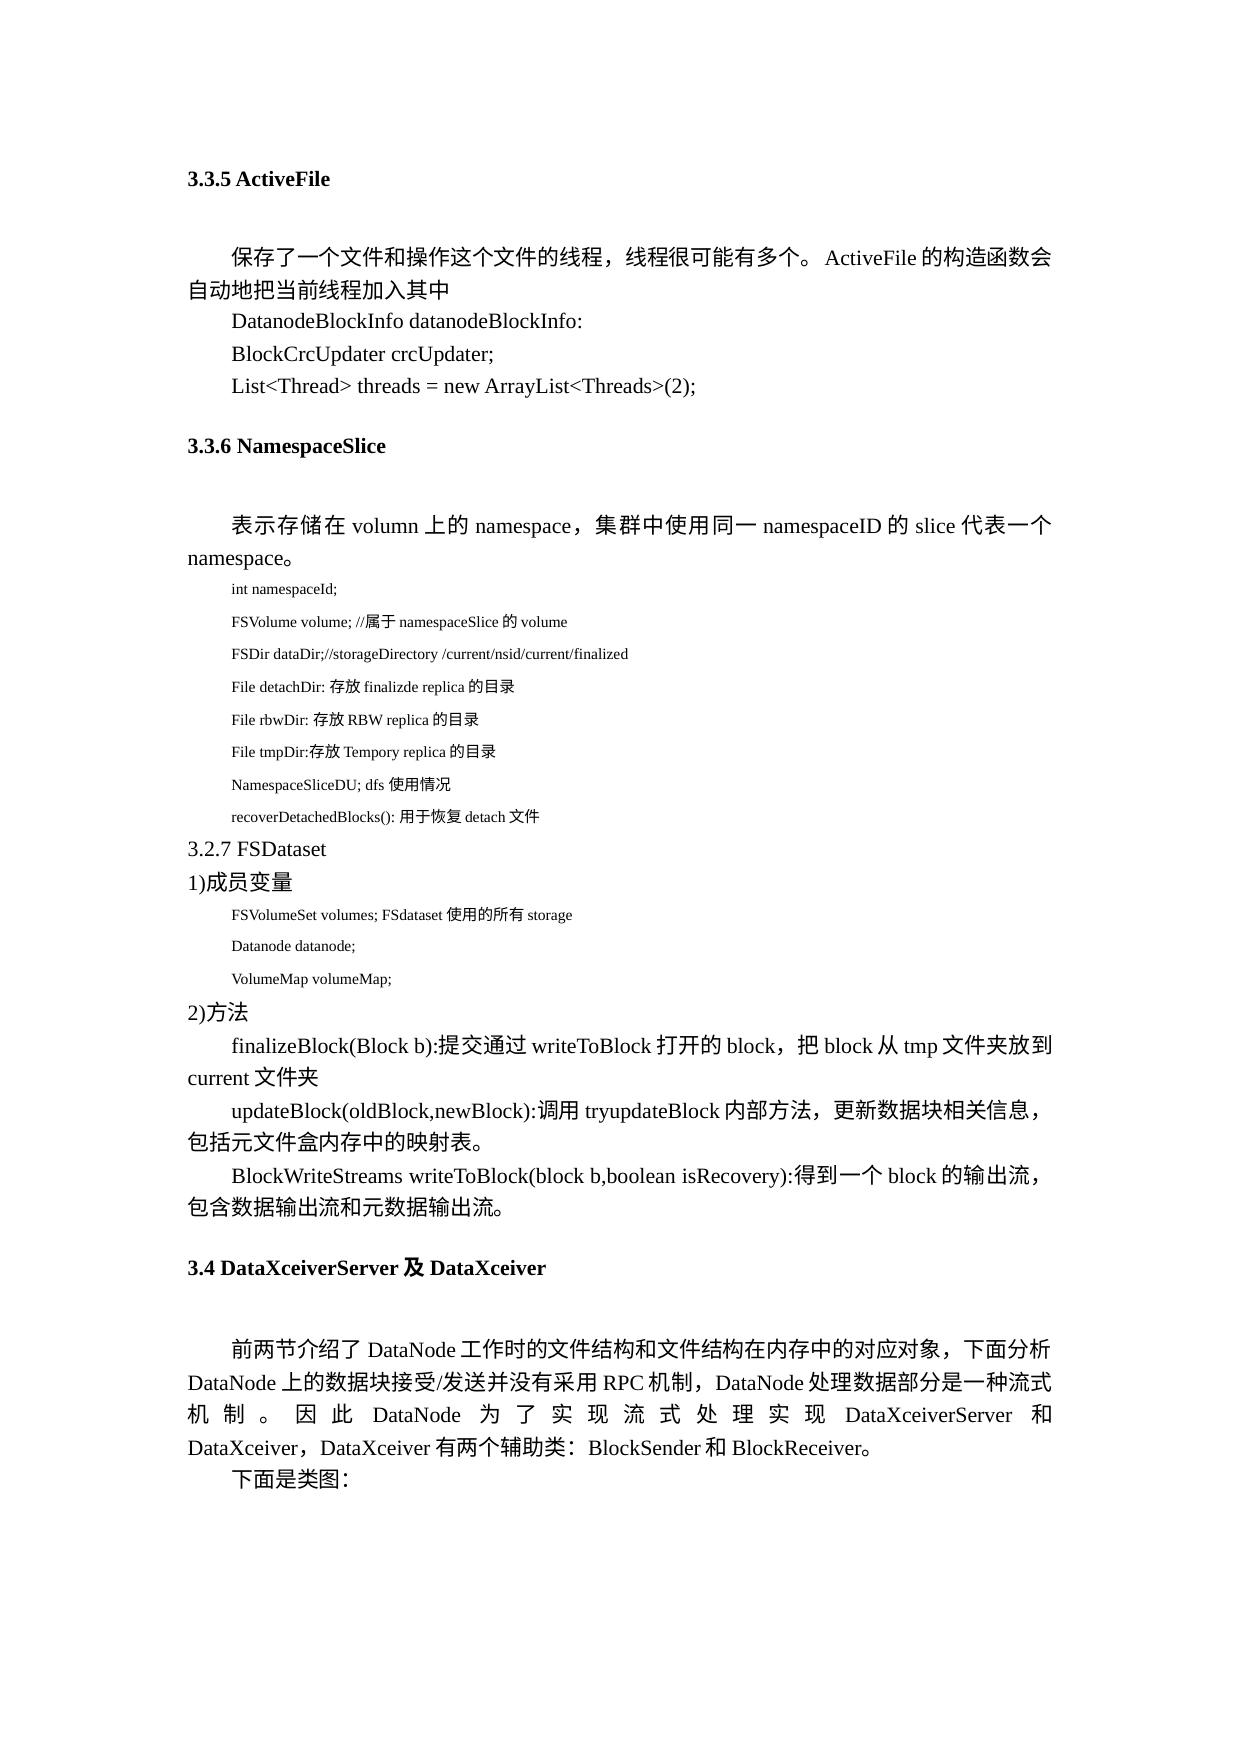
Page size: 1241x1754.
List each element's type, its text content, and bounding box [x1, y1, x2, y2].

text NamespaceSliceDU; dfs 使用情况 [187, 767, 1053, 800]
subtitle 3.4 DataXceiverServer及DataXceiver [187, 1249, 1053, 1282]
text FSDir dataDir;//storageDirectory /current/nsid/current/finalized [187, 637, 1053, 670]
text File tmpDir:存放Tempory replica的目录 [187, 735, 1053, 767]
text updateBlock(oldBlock,newBlock):调用tryupdateBlock内部方法，更新数据块相关信息，包括元文件盒内存中的映射表。 [187, 1092, 1053, 1157]
subtitle 3.3.5 ActiveFile [187, 162, 1053, 194]
text BlockWriteStreams writeToBlock(block b,boolean isRecovery):得到一个block的输出流，包含数据输出流和元数据输出流。 [187, 1157, 1053, 1222]
text int namespaceId; [187, 572, 1053, 605]
text 保存了一个文件和操作这个文件的线程，线程很可能有多个。ActiveFile的构造函数会自动地把当前线程加入其中 [187, 240, 1053, 305]
text 下面是类图： [187, 1462, 1053, 1494]
text finalizeBlock(Block b):提交通过writeToBlock打开的block，把block从tmp文件夹放到current文件夹 [187, 1027, 1053, 1092]
text 前两节介绍了DataNode工作时的文件结构和文件结构在内存中的对应对象，下面分析DataNode上的数据块接受/发送并没有采用RPC机制，DataNode处理数据部分是一种流式机制。因此DataNode为了实现流式处理实现DataXceiverServer和DataXceiver，DataXceiver有两个辅助类：BlockSender和BlockReceiver。 [187, 1332, 1053, 1462]
text List<Thread> threads = new ArrayList<Threads>(2); [187, 370, 1053, 402]
text DatanodeBlockInfo datanodeBlockInfo: [187, 305, 1053, 337]
text FSVolume volume; //属于namespaceSlice的volume [187, 605, 1053, 637]
text 3.2.7 FSDataset [187, 832, 1053, 865]
text FSVolumeSet volumes; FSdataset使用的所有storage [187, 897, 1053, 930]
text 表示存储在volumn上的namespace，集群中使用同一namespaceID的slice代表一个namespace。 [187, 507, 1053, 572]
text recoverDetachedBlocks(): 用于恢复detach文件 [187, 800, 1053, 832]
text 1)成员变量 [187, 865, 1053, 897]
text File detachDir: 存放finalizde replica的目录 [187, 670, 1053, 702]
text BlockCrcUpdater crcUpdater; [187, 337, 1053, 370]
text VolumeMap volumeMap; [187, 962, 1053, 995]
text 2)方法 [187, 995, 1053, 1027]
subtitle 3.3.6 NamespaceSlice [187, 429, 1053, 462]
text Datanode datanode; [187, 930, 1053, 962]
text File rbwDir: 存放RBW replica的目录 [187, 702, 1053, 735]
